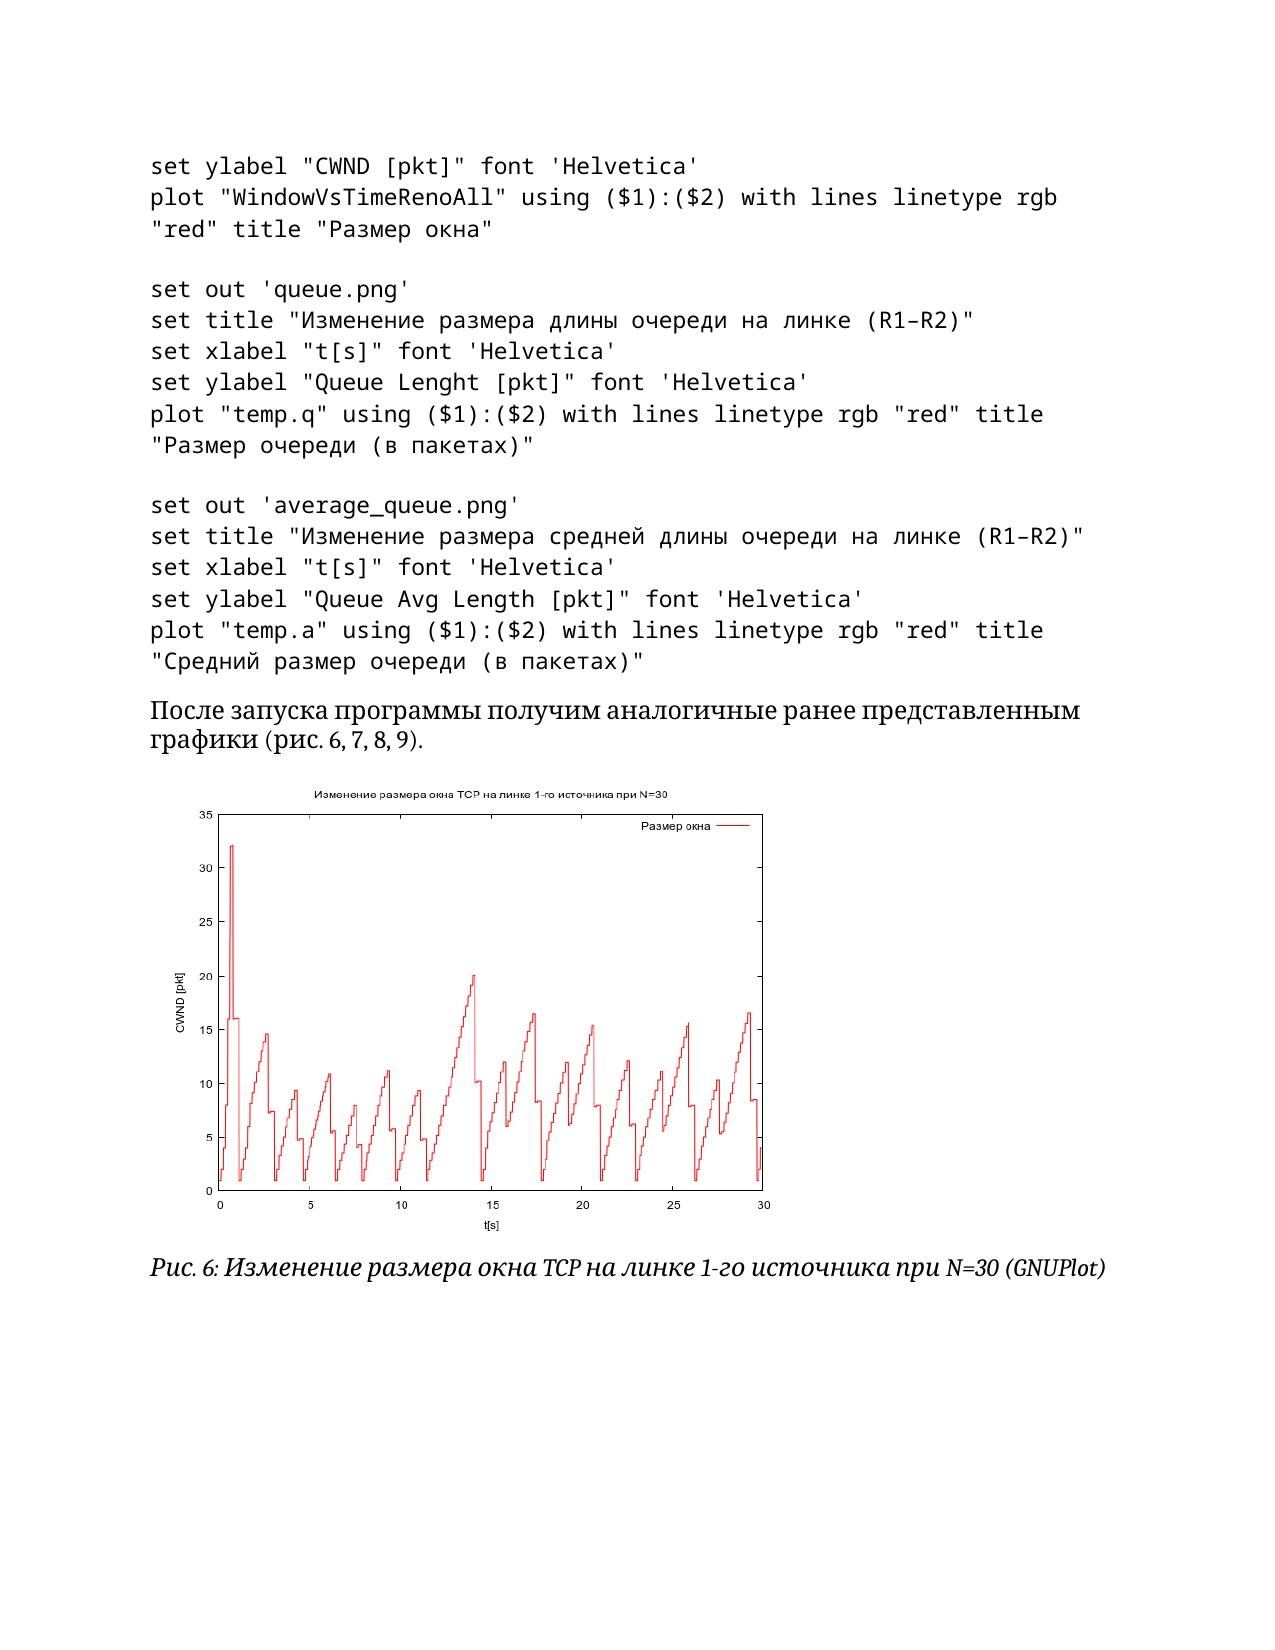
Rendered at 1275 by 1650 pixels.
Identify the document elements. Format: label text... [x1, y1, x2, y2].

text После запуска программы получим аналогичные ранее представленным графики (рис. 6, 7, 8, 9). [150, 697, 1125, 754]
picture [168, 773, 782, 1233]
text Рис. 6: Изменение размера окна TCP на линке 1-го источника при N=30 (GNUPlot) [150, 1253, 1125, 1282]
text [150, 150, 1125, 676]
